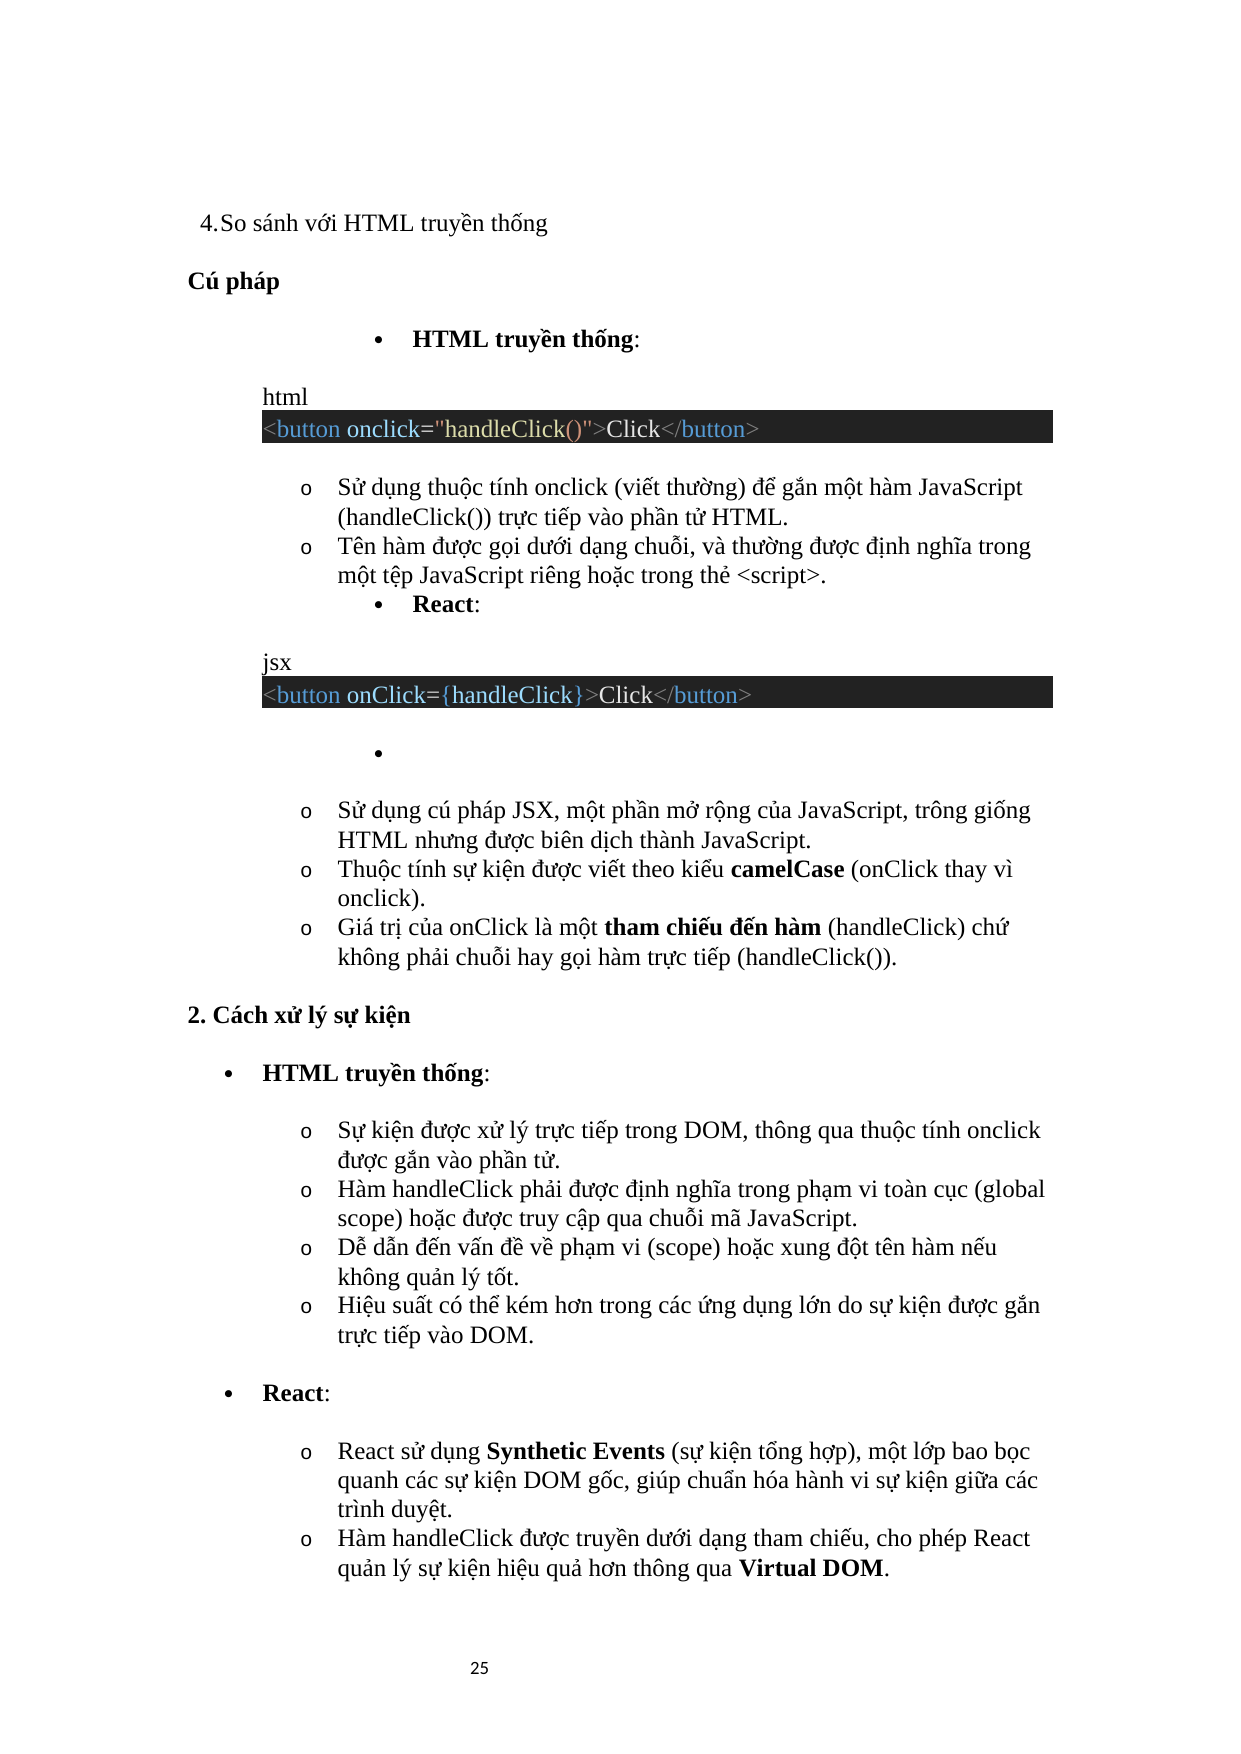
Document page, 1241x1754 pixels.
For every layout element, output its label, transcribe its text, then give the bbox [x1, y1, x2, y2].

text jsx [262, 647, 1053, 676]
text html [262, 382, 1053, 410]
list Giá trị của onClick là một tham chiếu đến hàm (handleClick) chứ không phải chuỗi hay gọi hàm trực tiếp (handleClick()). [300, 912, 1053, 971]
list React: [225, 1378, 1053, 1407]
subtitle 2. Cách xử lý sự kiện [187, 1000, 1053, 1028]
list Hàm handleClick được truyền dưới dạng tham chiếu, cho phép React quản lý sự kiện hiệu quả hơn thông qua Virtual DOM. [300, 1523, 1053, 1581]
subtitle Cú pháp [187, 266, 1053, 294]
list React sử dụng Synthetic Events (sự kiện tổng hợp), một lớp bao bọc quanh các sự kiện DOM gốc, giúp chuẩn hóa hành vi sự kiện giữa các trình duyệt. [300, 1436, 1053, 1523]
text <button onclick="handleClick()">Click</button> [262, 410, 1053, 443]
list Tên hàm được gọi dưới dạng chuỗi, và thường được định nghĩa trong một tệp JavaScript riêng hoặc trong thẻ <script>. [300, 531, 1053, 589]
list Sự kiện được xử lý trực tiếp trong DOM, thông qua thuộc tính onclick được gắn vào phần tử. [300, 1116, 1053, 1174]
text <button onClick={handleClick}>Click</button> [262, 676, 1053, 708]
list So sánh với HTML truyền thống [187, 208, 1053, 237]
list Thuộc tính sự kiện được viết theo kiểu camelCase (onClick thay vì onclick). [300, 854, 1053, 912]
list HTML truyền thống: [375, 324, 1053, 352]
list Sử dụng cú pháp JSX, một phần mở rộng của JavaScript, trông giống HTML nhưng được biên dịch thành JavaScript. [300, 796, 1053, 854]
list Hàm handleClick phải được định nghĩa trong phạm vi toàn cục (global scope) hoặc được truy cập qua chuỗi mã JavaScript. [300, 1174, 1053, 1232]
list Dễ dẫn đến vấn đề về phạm vi (scope) hoặc xung đột tên hàm nếu không quản lý tốt. [300, 1232, 1053, 1291]
list Hiệu suất có thể kém hơn trong các ứng dụng lớn do sự kiện được gắn trực tiếp vào DOM. [300, 1291, 1053, 1349]
list HTML truyền thống: [225, 1058, 1053, 1086]
list Sử dụng thuộc tính onclick (viết thường) để gắn một hàm JavaScript (handleClick()) trực tiếp vào phần tử HTML. [300, 472, 1053, 531]
list React: [375, 589, 1053, 618]
